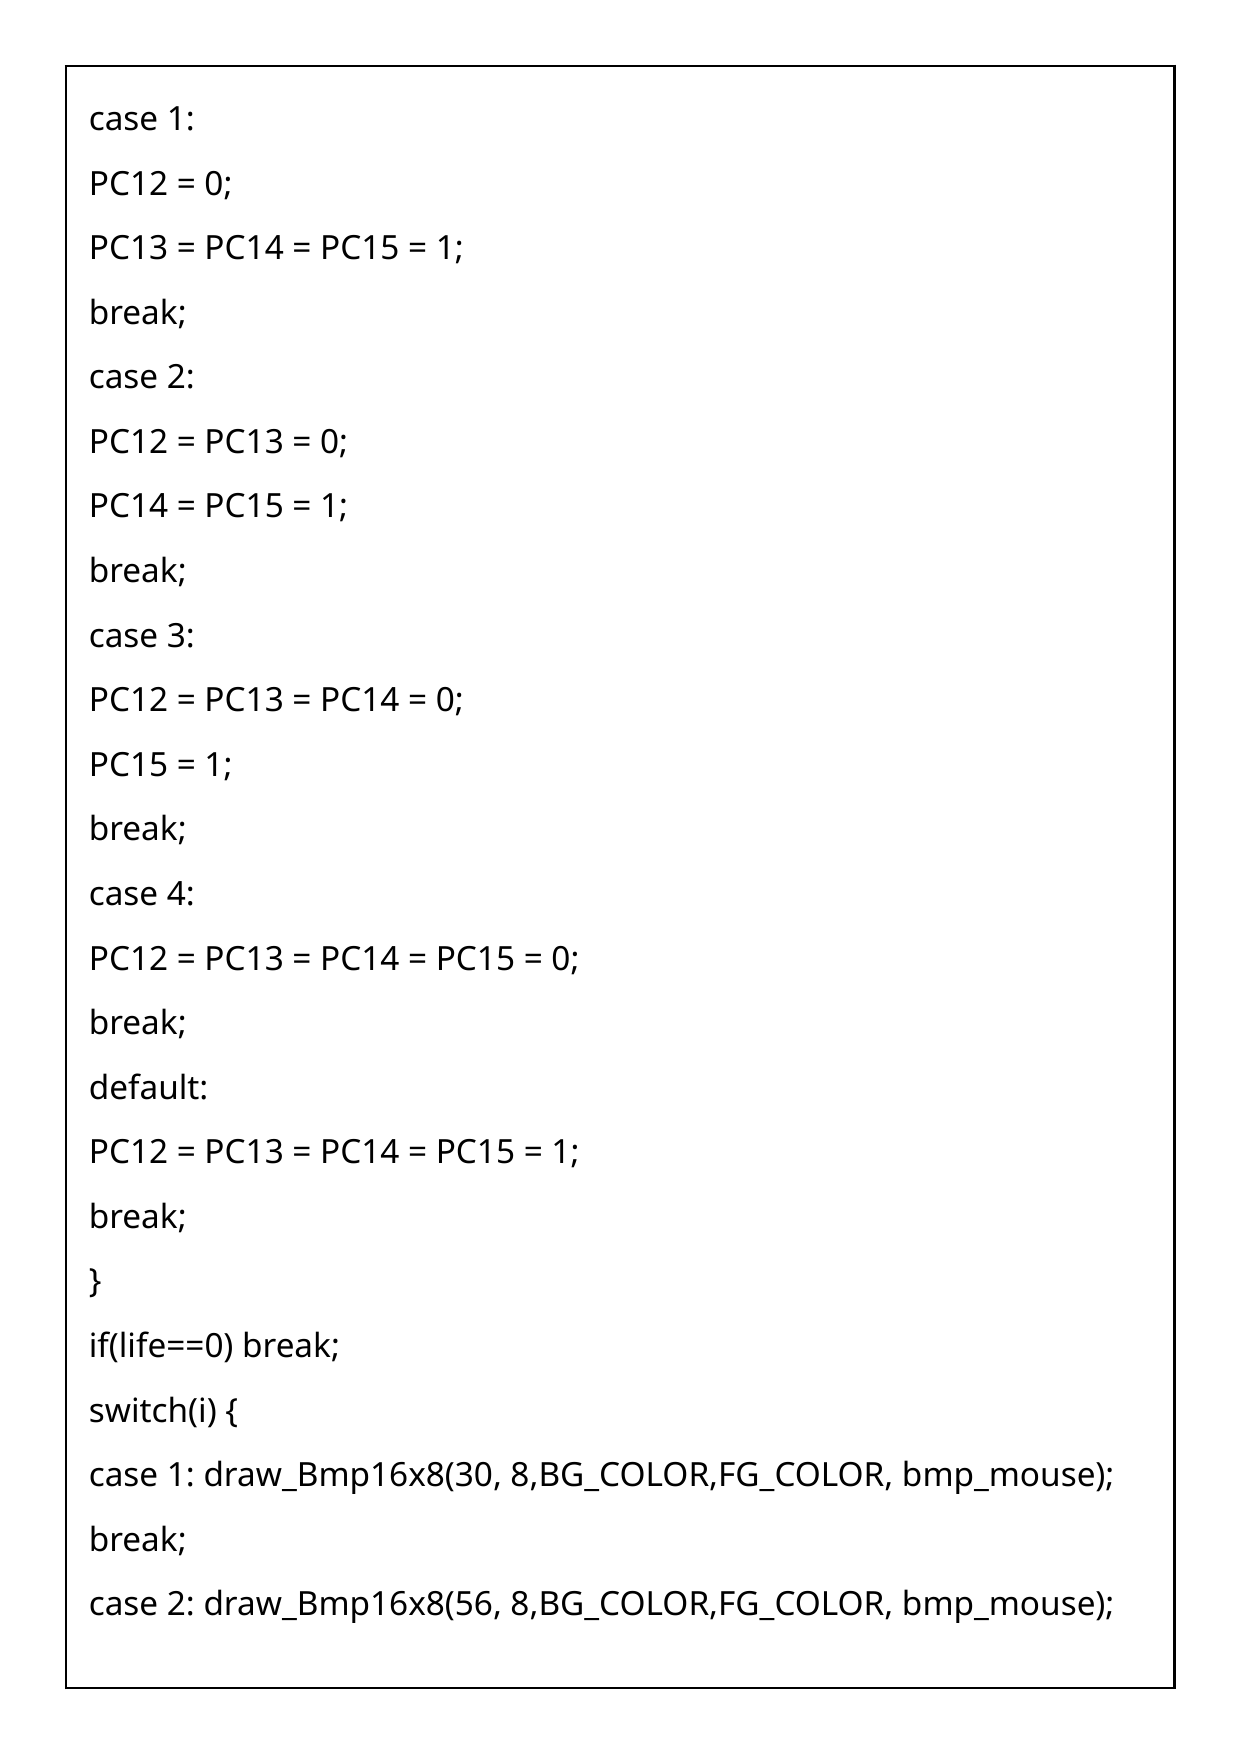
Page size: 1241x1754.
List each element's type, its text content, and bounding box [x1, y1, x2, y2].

text case 2: draw_Bmp16x8(56, 8,BG_COLOR,FG_COLOR, bmp_mouse); [89, 1574, 1152, 1626]
text case 1: [89, 89, 1152, 141]
text PC13 = PC14 = PC15 = 1; [89, 218, 1152, 270]
text PC14 = PC15 = 1; [89, 476, 1152, 528]
text switch(i) { [89, 1380, 1152, 1432]
text case 4: [89, 864, 1152, 916]
text case 3: [89, 605, 1152, 657]
text PC12 = PC13 = PC14 = 0; [89, 670, 1152, 722]
text case 2: [89, 347, 1152, 399]
text case 1: draw_Bmp16x8(30, 8,BG_COLOR,FG_COLOR, bmp_mouse); [89, 1445, 1152, 1497]
text PC12 = PC13 = PC14 = PC15 = 1; [89, 1122, 1152, 1174]
text PC12 = PC13 = PC14 = PC15 = 0; [89, 928, 1152, 980]
text PC12 = 0; [89, 153, 1152, 205]
text break; [89, 541, 1152, 593]
text break; [89, 799, 1152, 851]
text PC15 = 1; [89, 734, 1152, 787]
text } [89, 1251, 1152, 1303]
text PC12 = PC13 = 0; [89, 412, 1152, 464]
text break; [89, 1187, 1152, 1239]
text if(life==0) break; [89, 1316, 1152, 1368]
text break; [89, 1509, 1152, 1562]
text default: [89, 1057, 1152, 1109]
text break; [89, 993, 1152, 1045]
text break; [89, 282, 1152, 334]
